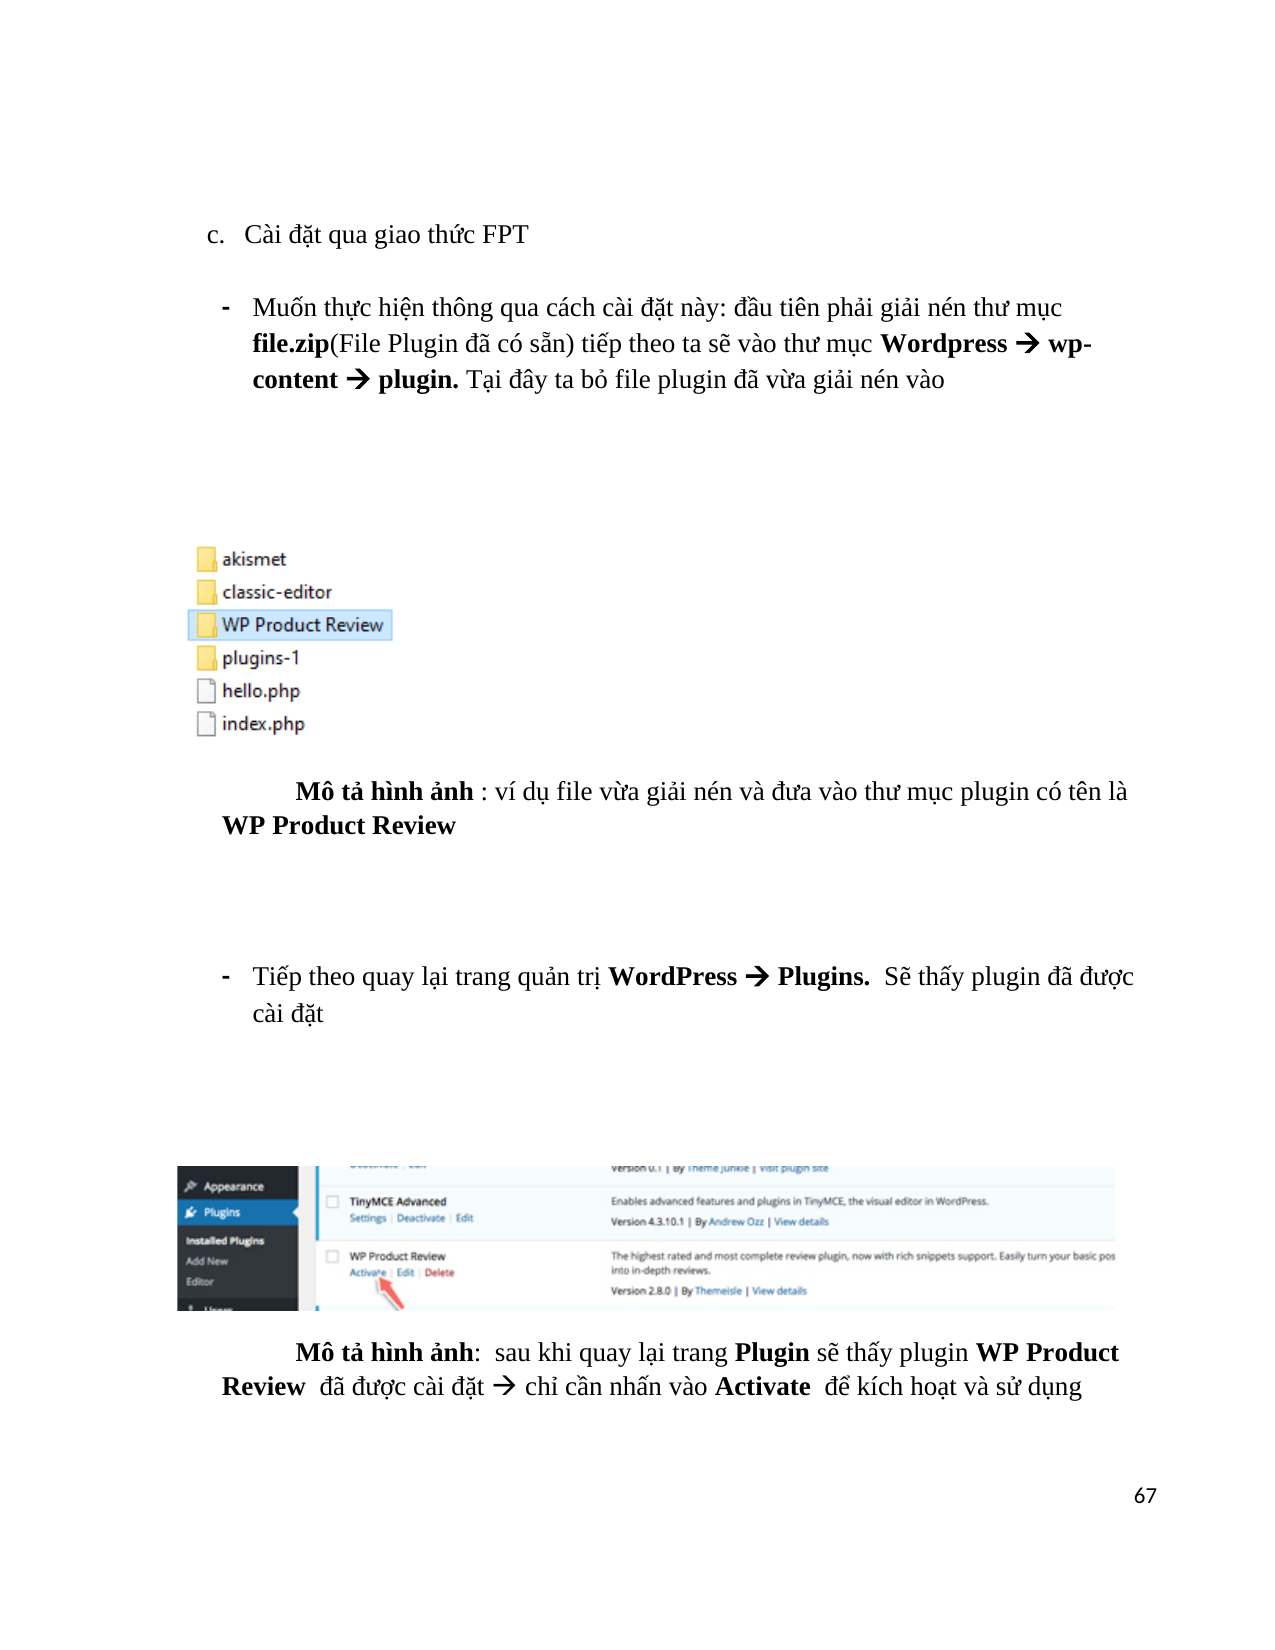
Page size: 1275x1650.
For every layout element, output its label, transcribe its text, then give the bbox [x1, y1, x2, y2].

subtitle Cài đặt qua giao thức FPT [207, 218, 1157, 250]
text Mô tả hình ảnh : ví dụ file vừa giải nén và đưa vào thư mục plugin có tên là WP Product Review [222, 775, 1157, 840]
picture [177, 533, 928, 757]
list Muốn thực hiện thông qua cách cài đặt này: đầu tiên phải giải nén thư mục file.zip(File Plugin đã có sẵn) tiếp theo ta sẽ vào thư mục Wordpress wp-content plugin. Tại đây ta bỏ file plugin đã vừa giải nén vào [222, 290, 1157, 394]
text Mô tả hình ảnh: sau khi quay lại trang Plugin sẽ thấy plugin WP Product Review đã được cài đặt chỉ cần nhấn vào Activate để kích hoạt và sử dụng [222, 1336, 1157, 1401]
picture [177, 1166, 1116, 1311]
list Tiếp theo quay lại trang quản trị WordPress Plugins. Sẽ thấy plugin đã được cài đặt [222, 959, 1157, 1028]
